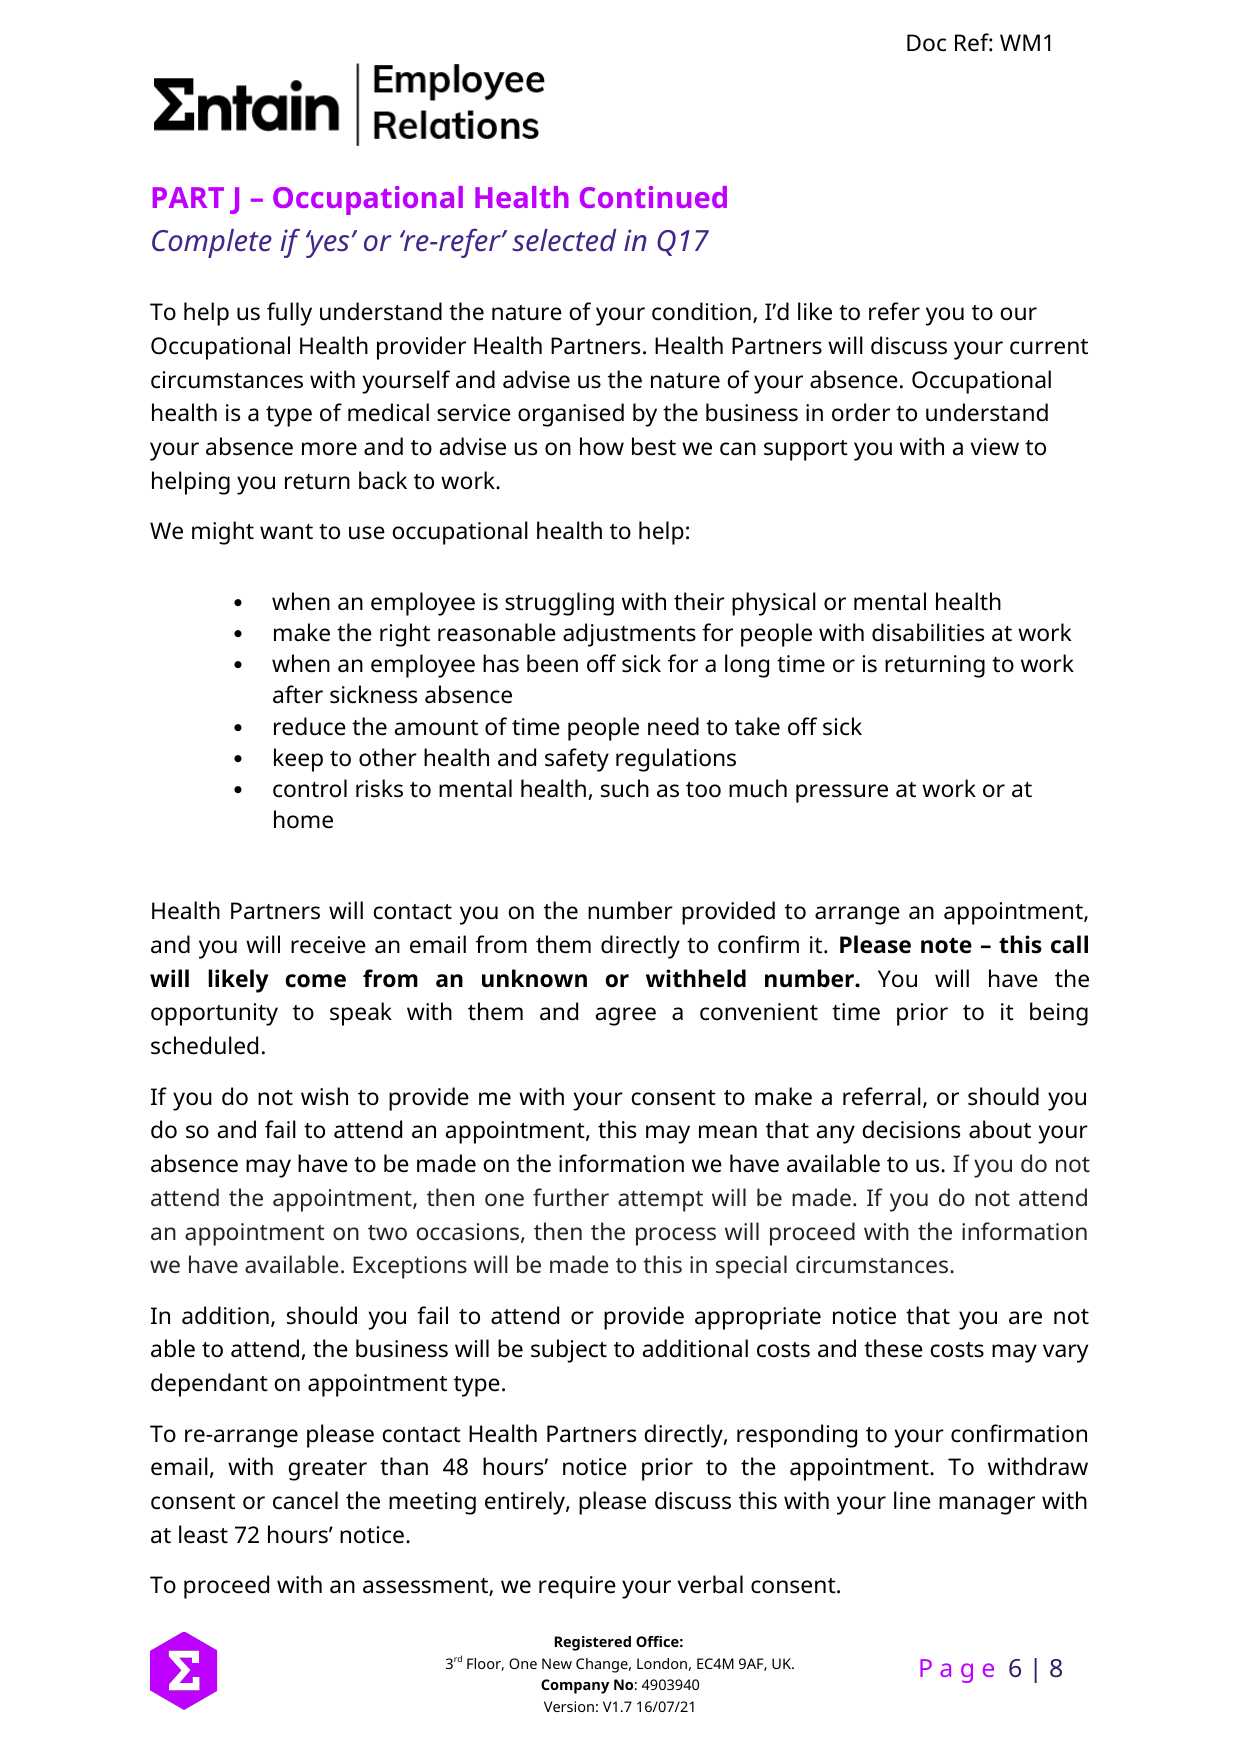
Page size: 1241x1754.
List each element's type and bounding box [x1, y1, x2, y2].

picture [150, 1632, 218, 1710]
